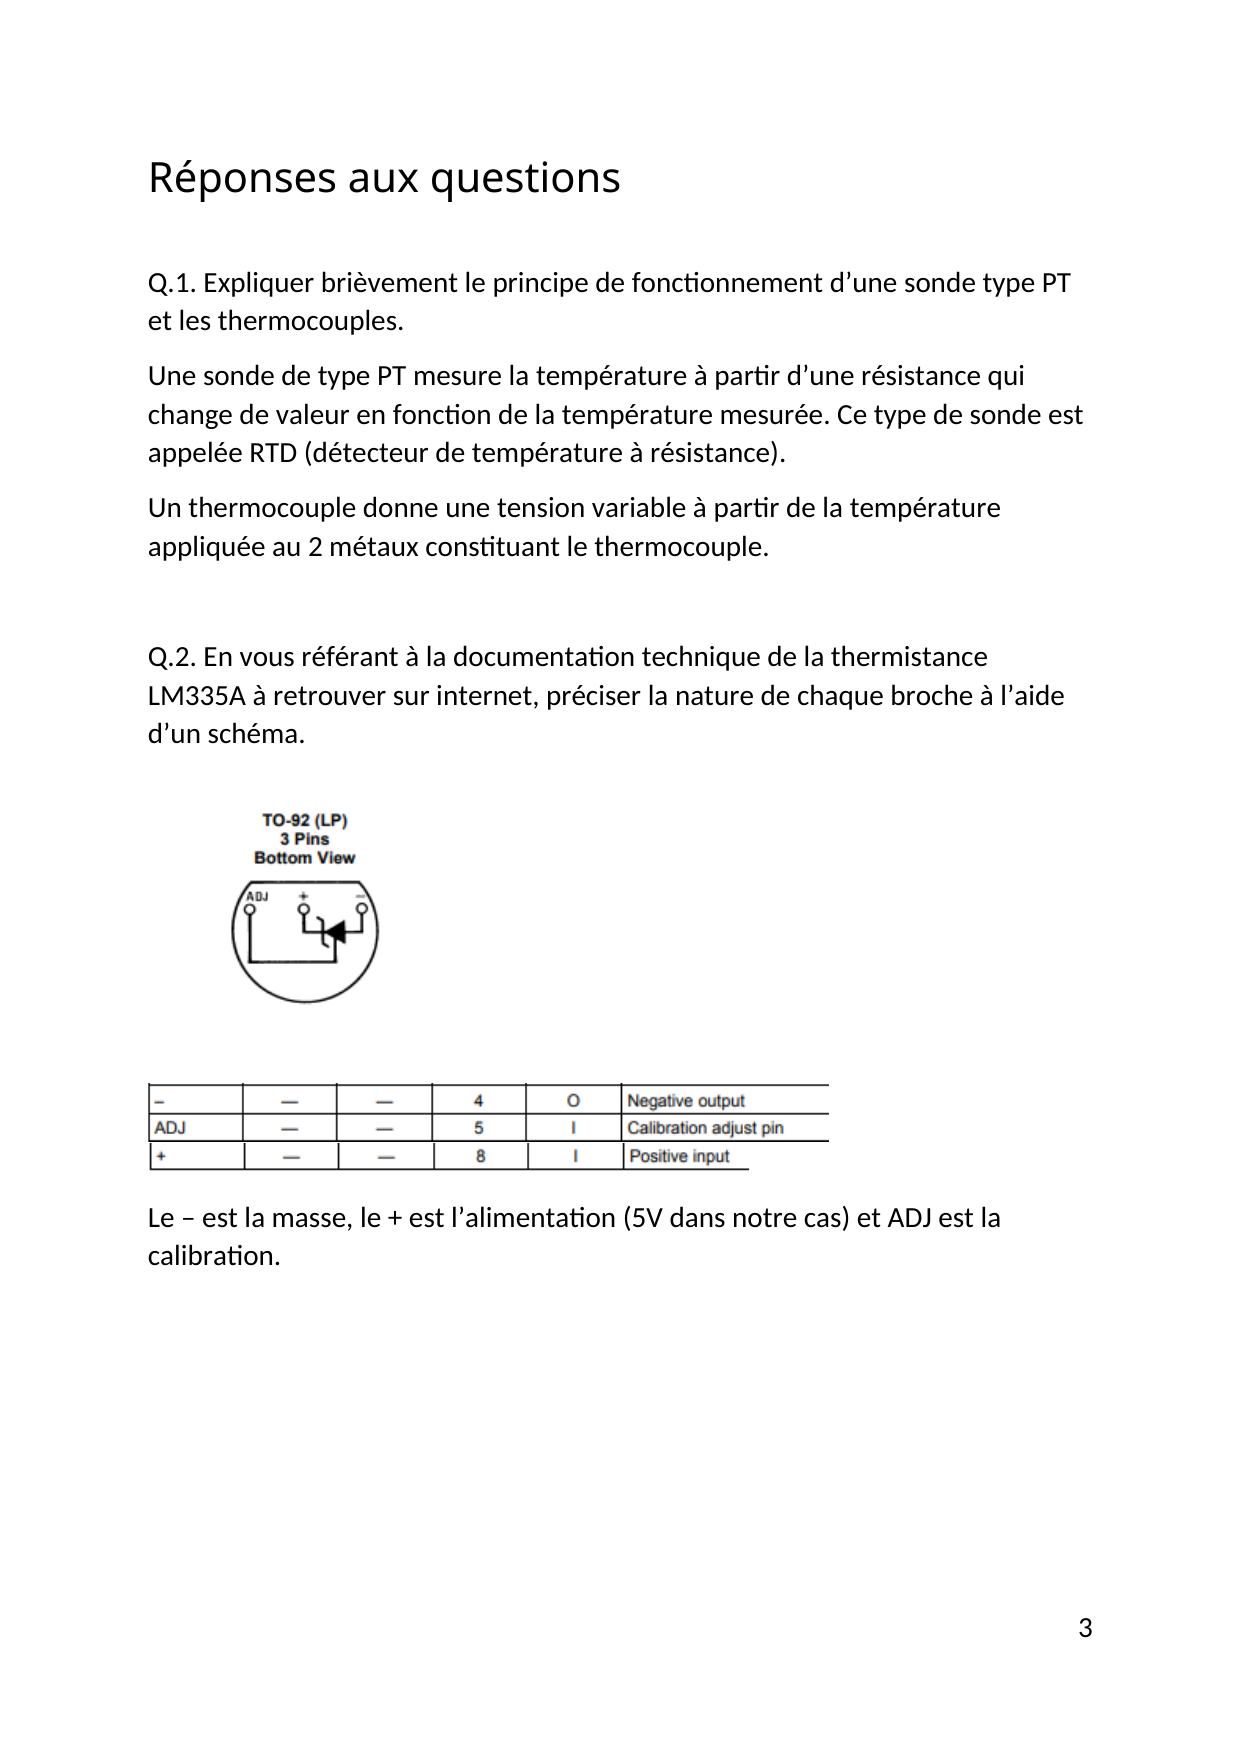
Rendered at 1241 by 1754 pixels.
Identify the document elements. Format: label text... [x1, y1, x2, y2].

text Le – est la masse, le + est l’alimentation (5V dans notre cas) et ADJ est la calibration. [148, 1199, 1093, 1273]
text Q.1. Expliquer brièvement le principe de fonctionnement d’une sonde type PT et les thermocouples. [148, 264, 1093, 338]
text Un thermocouple donne une tension variable à partir de la température appliquée au 2 métaux constituant le thermocouple. [148, 489, 1093, 563]
text Q.2. En vous référant à la documentation technique de la thermistance LM335A à retrouver sur internet, préciser la nature de chaque broche à l’aide d’un schéma. [148, 638, 1093, 751]
subtitle Réponses aux questions [148, 148, 1093, 204]
picture [147, 1083, 829, 1142]
text Une sonde de type PT mesure la température à partir d’une résistance qui change de valeur en fonction de la température mesurée. Ce type de sonde est appelée RTD (détecteur de température à résistance). [148, 357, 1093, 470]
picture [147, 770, 486, 1064]
picture [147, 1143, 750, 1172]
